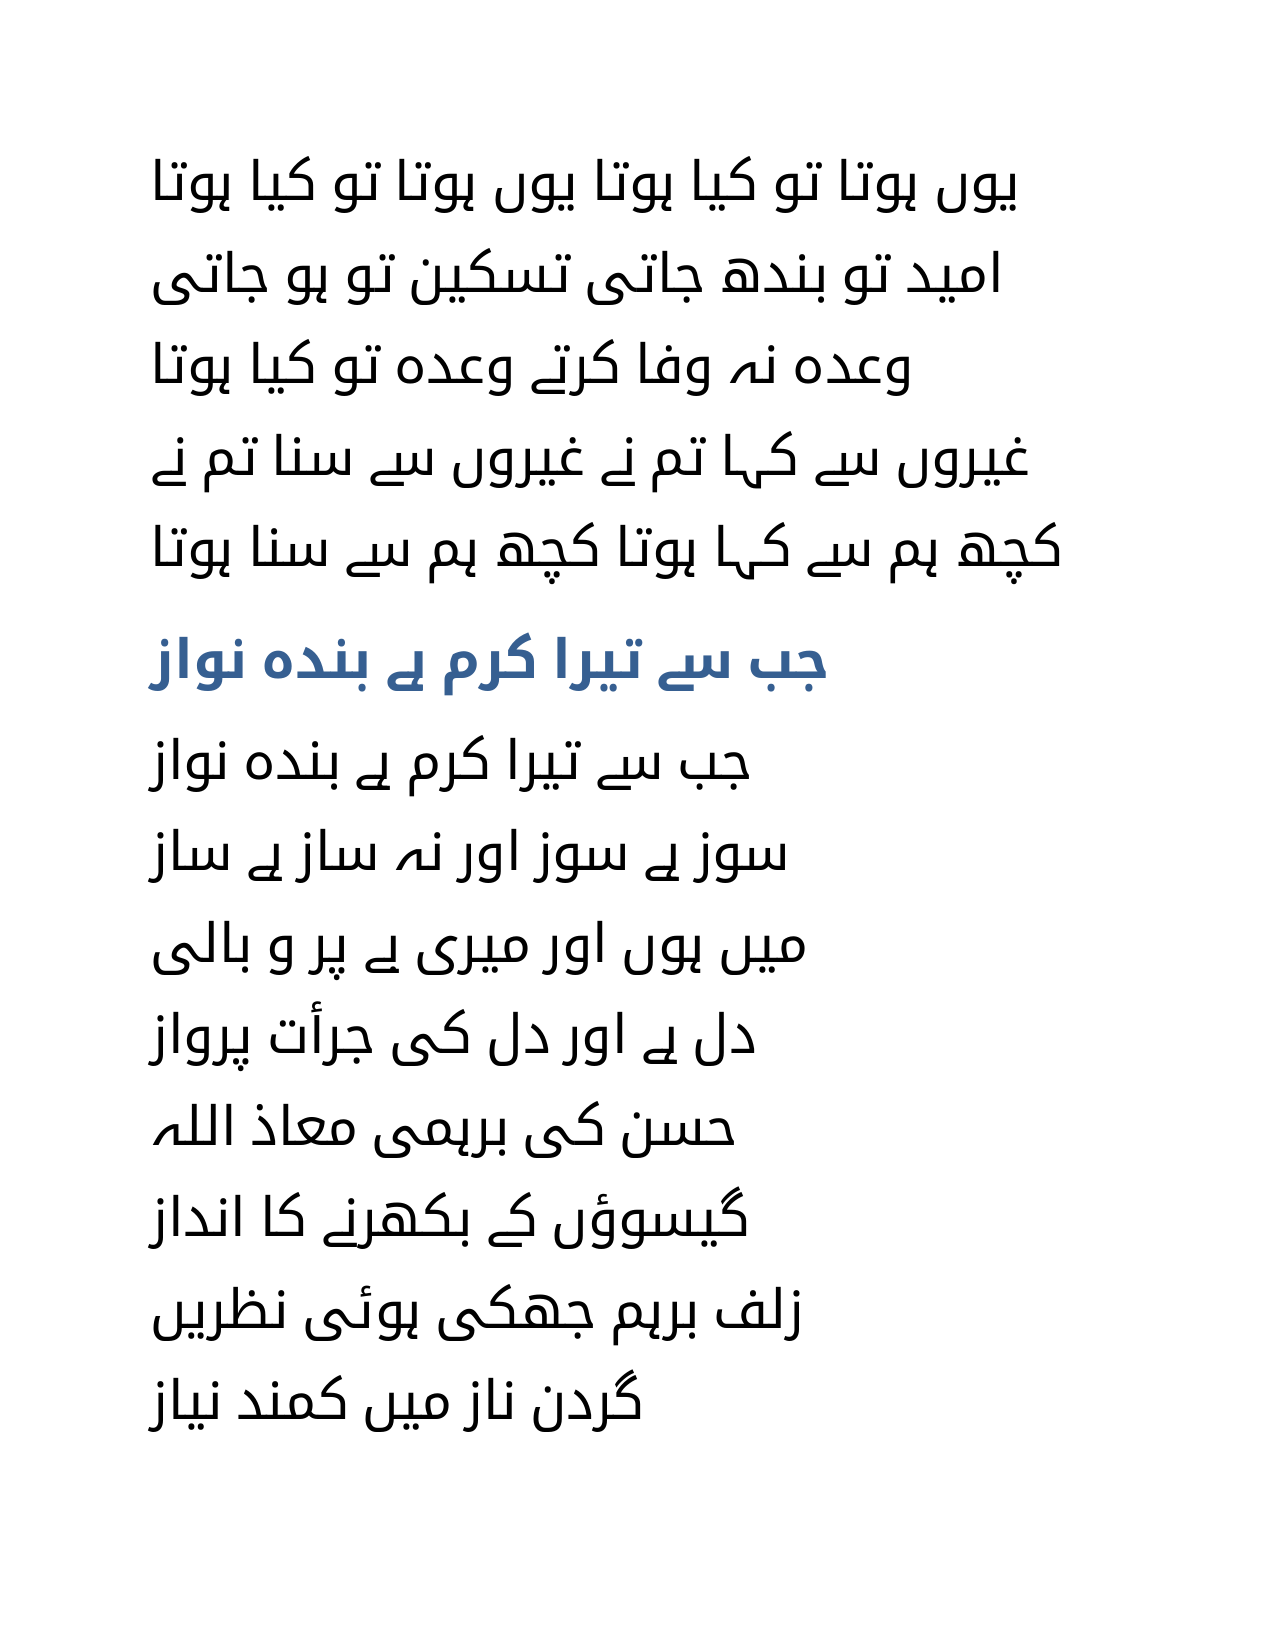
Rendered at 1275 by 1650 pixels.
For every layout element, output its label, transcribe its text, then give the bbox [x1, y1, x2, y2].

text گردن ناز میں کمند نیاز [150, 1369, 1125, 1431]
text دل ہے اور دل کی جرأت پرواز [150, 1003, 1125, 1066]
subtitle جب سے تیرا کرم ہے بندہ نواز [150, 628, 1125, 690]
text امید تو بندھ جاتی تسکین تو ہو جاتی [150, 241, 1125, 304]
text وعدہ نہ وفا کرتے وعدہ تو کیا ہوتا [150, 333, 1125, 395]
text کچھ ہم سے کہا ہوتا کچھ ہم سے سنا ہوتا [150, 516, 1125, 578]
text حسن کی برہمی معاذ اللہ [150, 1095, 1125, 1157]
text غیروں سے کہا تم نے غیروں سے سنا تم نے [150, 424, 1125, 487]
text میں ہوں اور میری بے پر و بالی [150, 912, 1125, 974]
text زلف برہم جھکی ہوئی نظریں [150, 1278, 1125, 1340]
text سوز ہے سوز اور نہ ساز ہے ساز [150, 820, 1125, 883]
text یوں ہوتا تو کیا ہوتا یوں ہوتا تو کیا ہوتا [150, 150, 1125, 212]
text جب سے تیرا کرم ہے بندہ نواز [150, 729, 1125, 791]
text گیسوؤں کے بکھرنے کا انداز [150, 1186, 1125, 1248]
